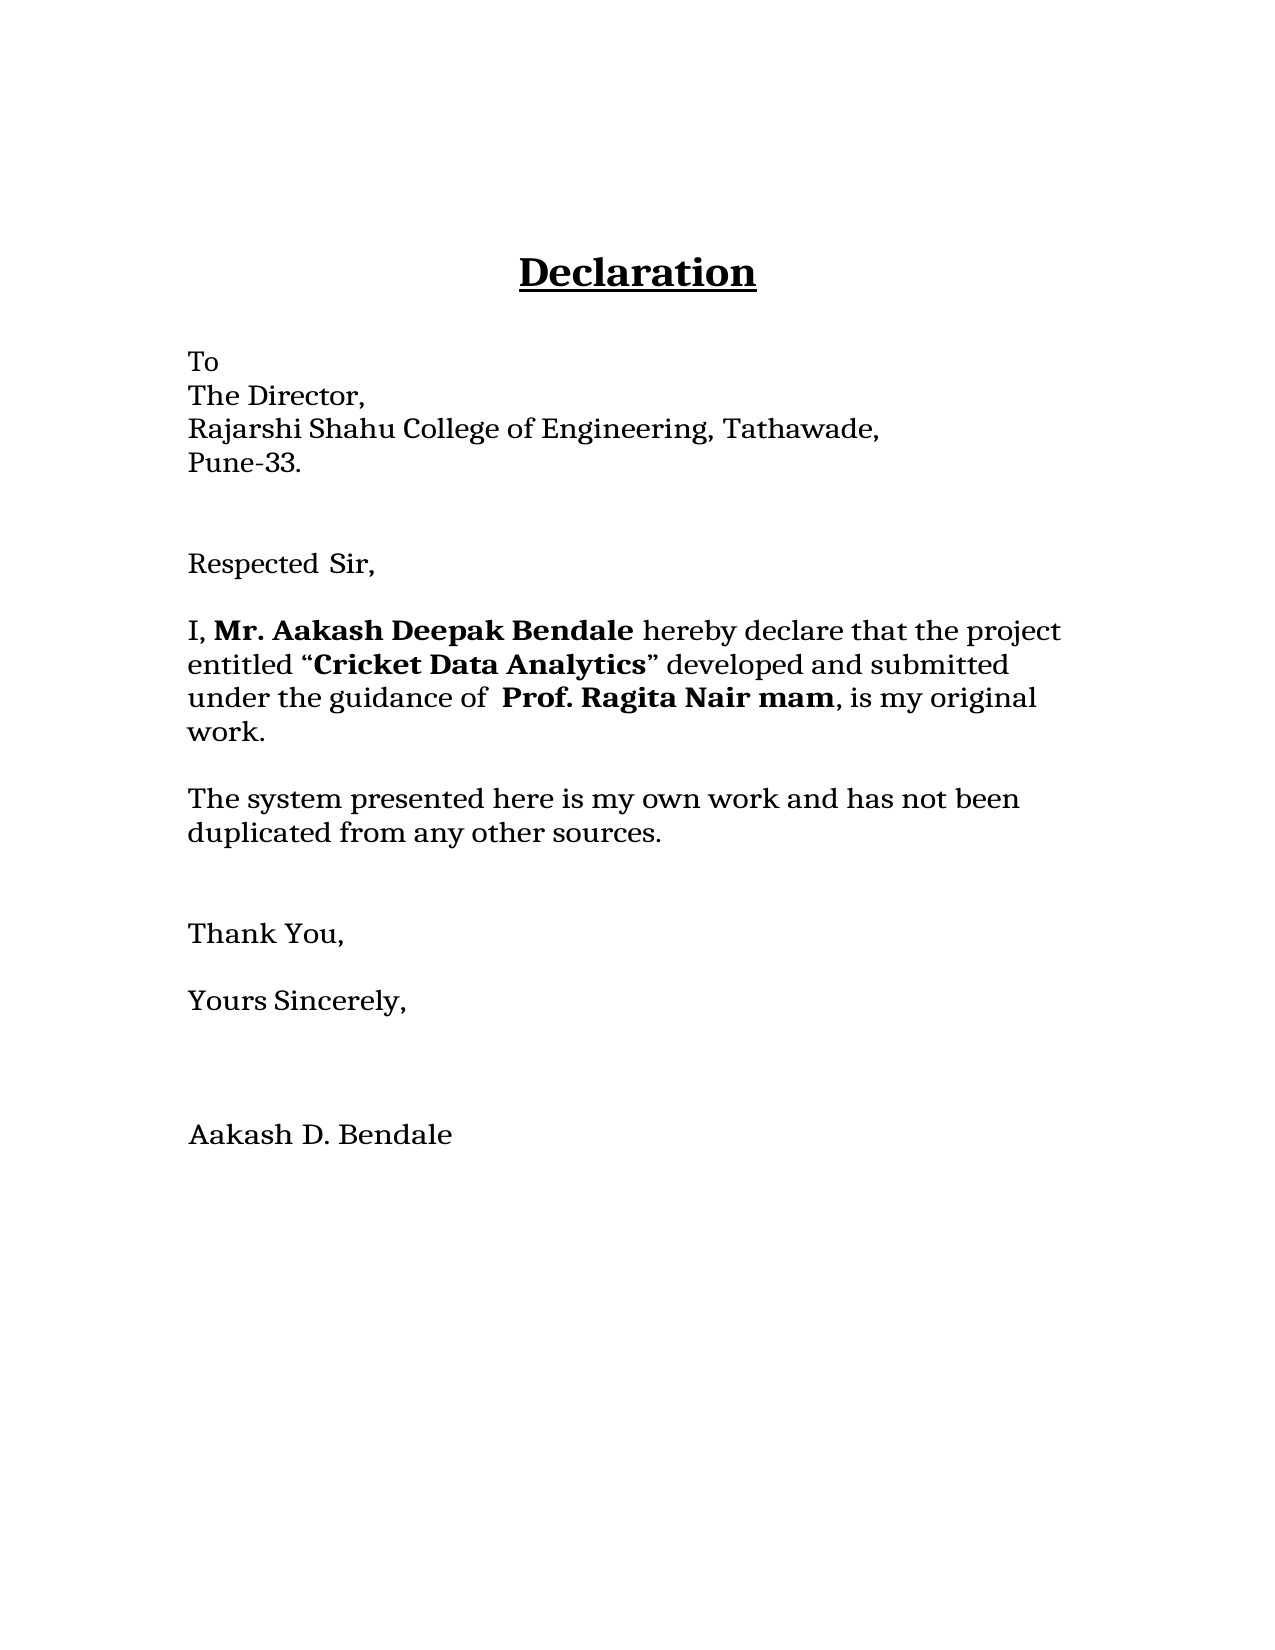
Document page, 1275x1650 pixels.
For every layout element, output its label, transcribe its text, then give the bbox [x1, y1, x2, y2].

text Aakash D. Bendale [150, 1118, 1162, 1152]
text Rajarshi Shahu College of Engineering, Tathawade, [187, 412, 900, 446]
text Pune-33. [187, 446, 1162, 480]
text The system presented here is my own work and has not been duplicated from any other sources. [187, 782, 1162, 849]
text Thank You, Yours Sincerely, [187, 917, 430, 1017]
text I, Mr. Aakash Deepak Bendale hereby declare that the project entitled “Cricket Data Analytics” developed and submitted under the guidance of Prof. Ragita Nair mam, is my original work. [187, 614, 1096, 748]
text To [187, 345, 1162, 378]
text Respected Sir, [187, 547, 1162, 581]
text The Director, [187, 379, 1162, 412]
text Declaration [150, 249, 1125, 297]
